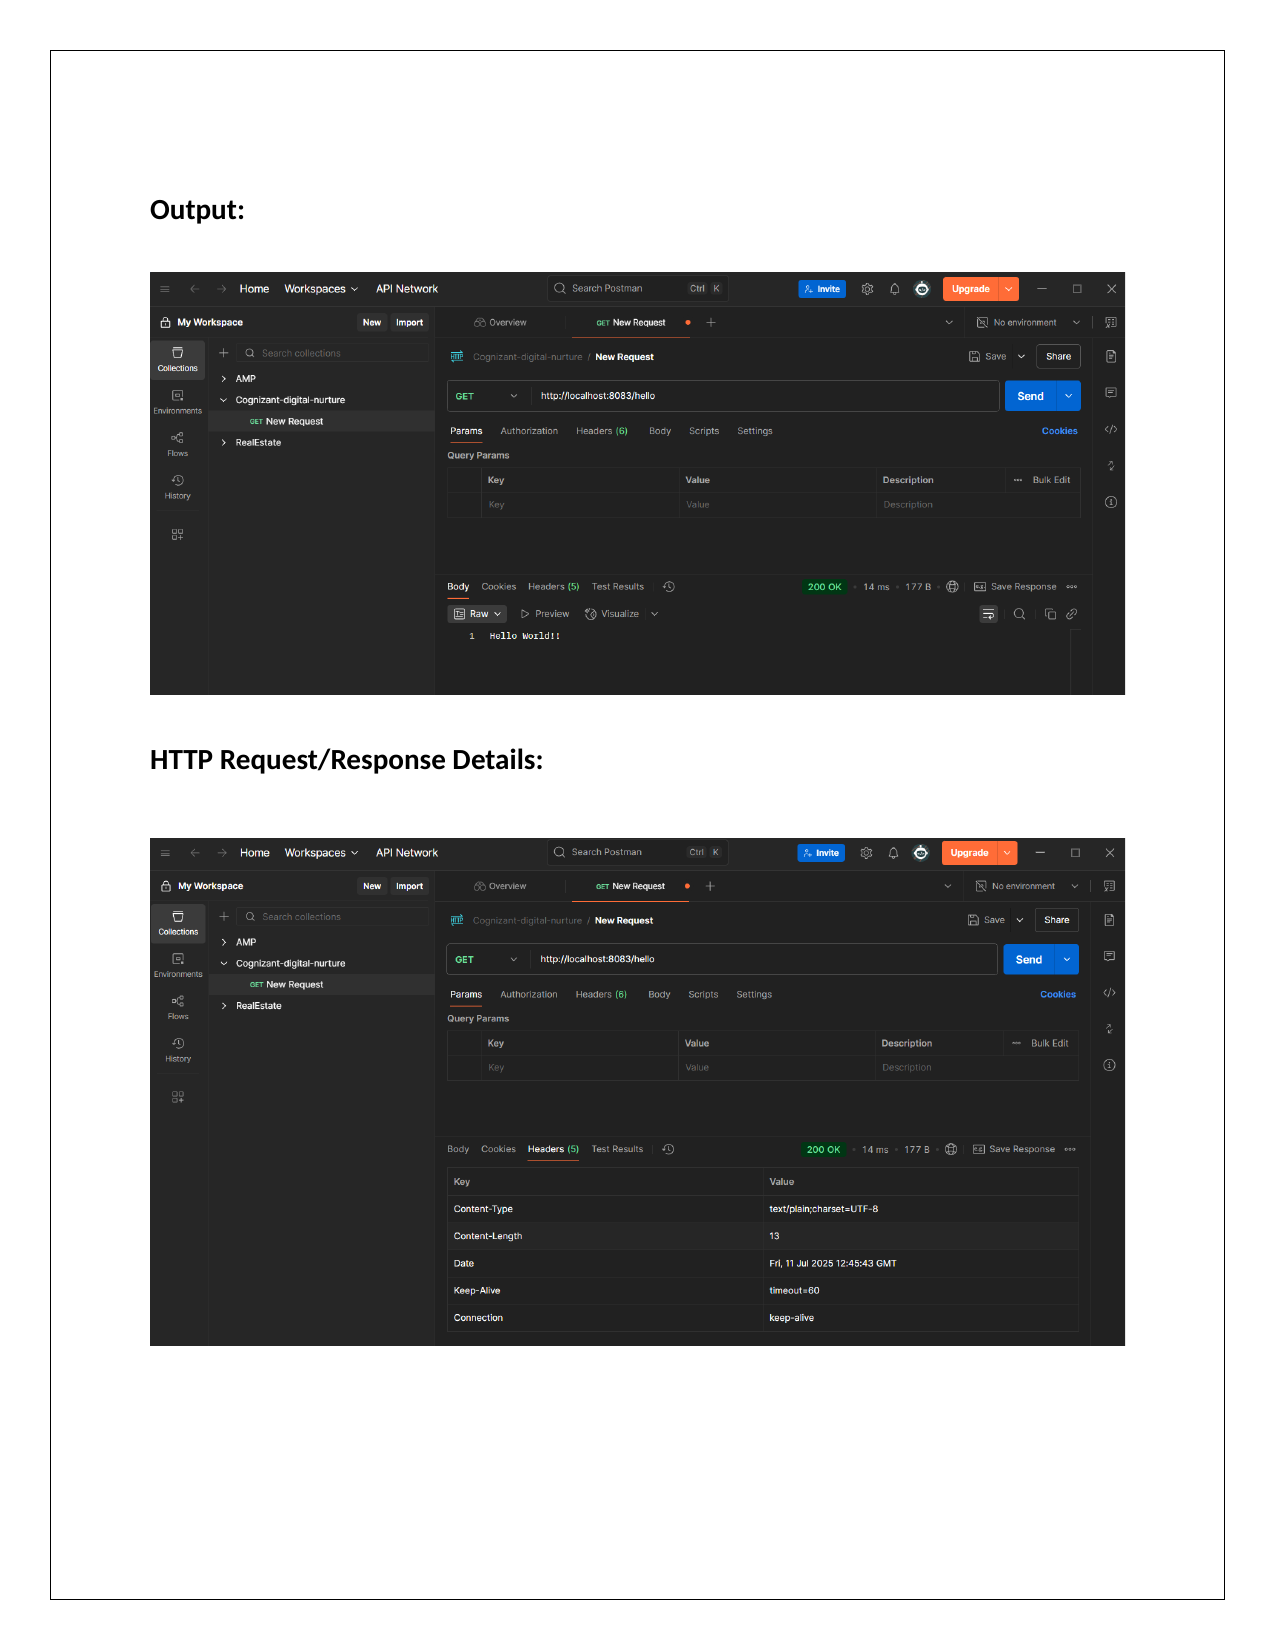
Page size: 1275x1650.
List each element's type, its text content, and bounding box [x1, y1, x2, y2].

text Output: HTTP Request/Response Details: [150, 695, 1125, 777]
picture [150, 272, 1125, 695]
picture [150, 838, 1125, 1346]
text Output: HTTP Request/Response Details: [150, 150, 1125, 272]
